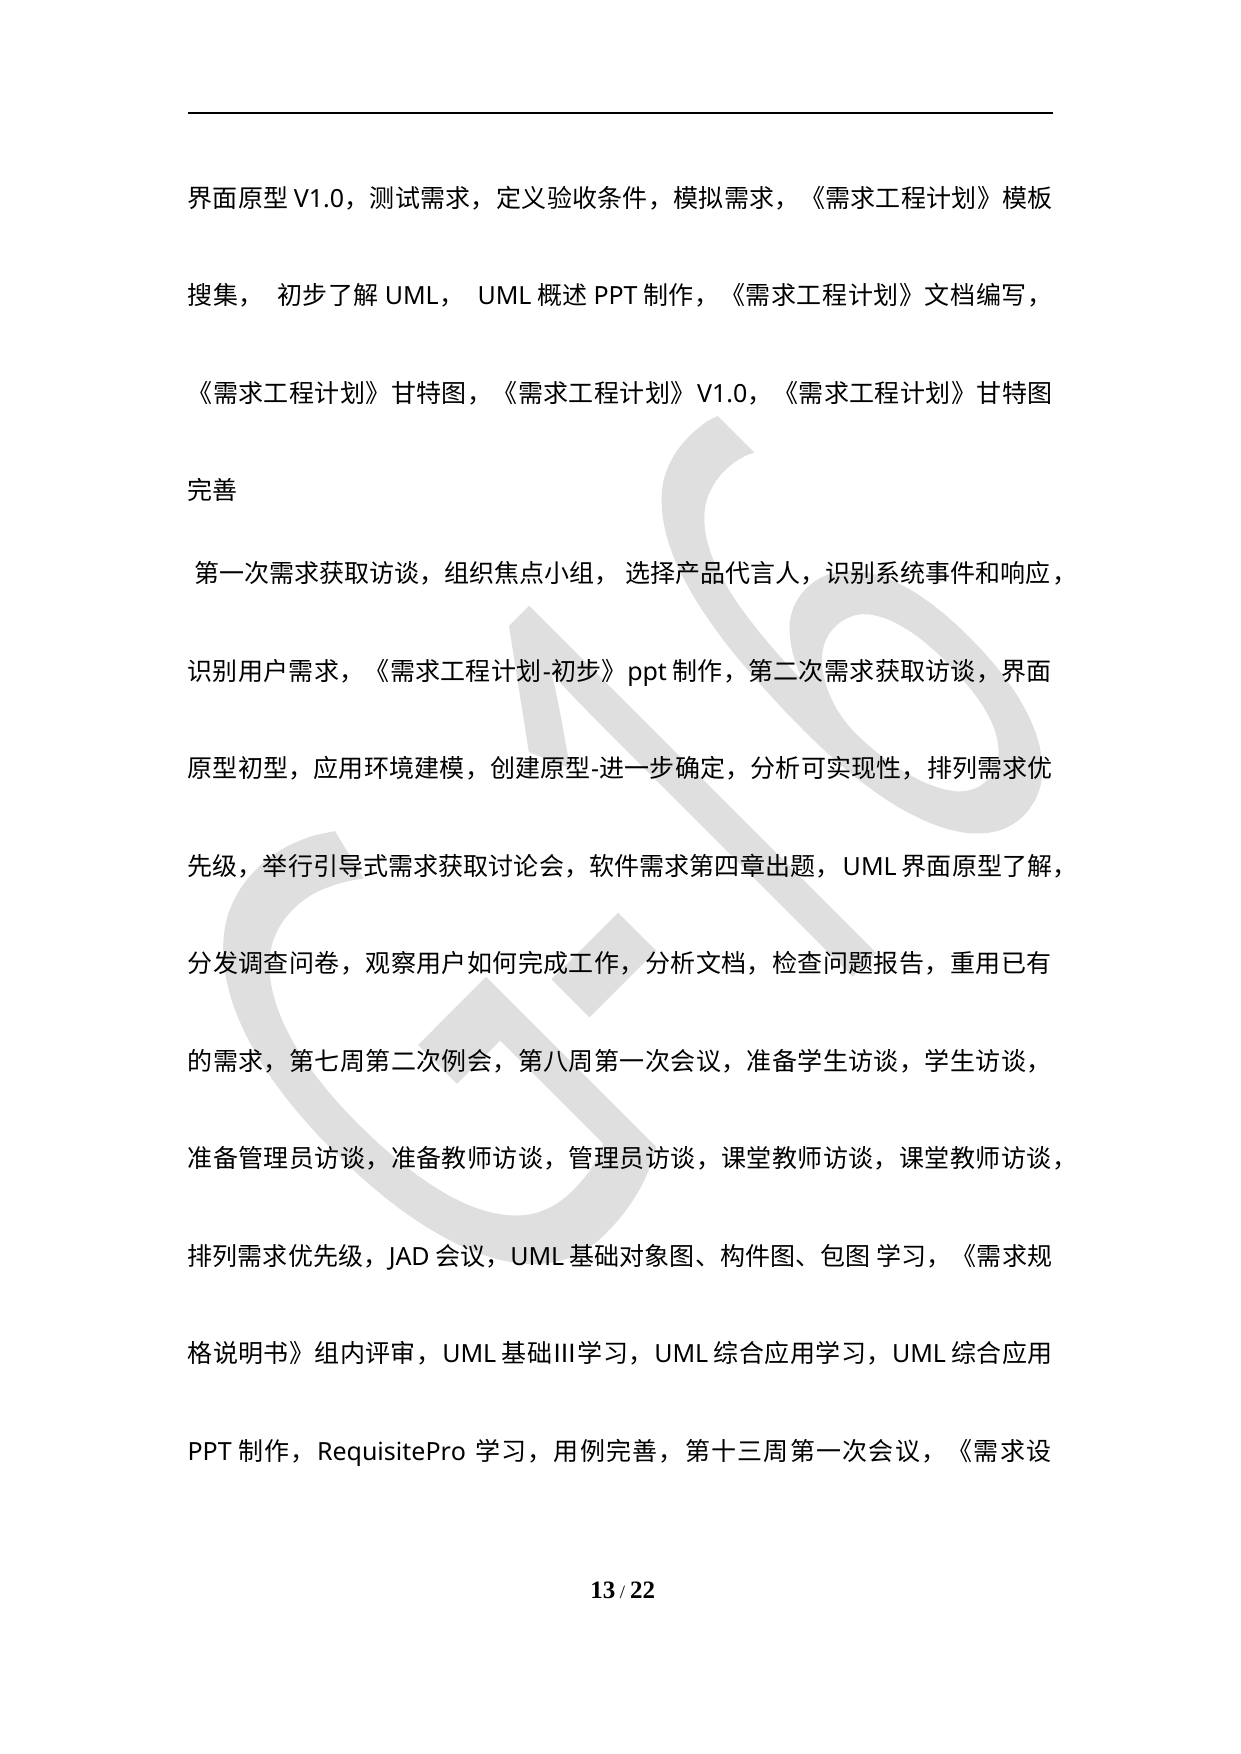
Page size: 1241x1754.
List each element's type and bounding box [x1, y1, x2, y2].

text [187, 539, 1053, 1482]
text [187, 164, 1053, 521]
